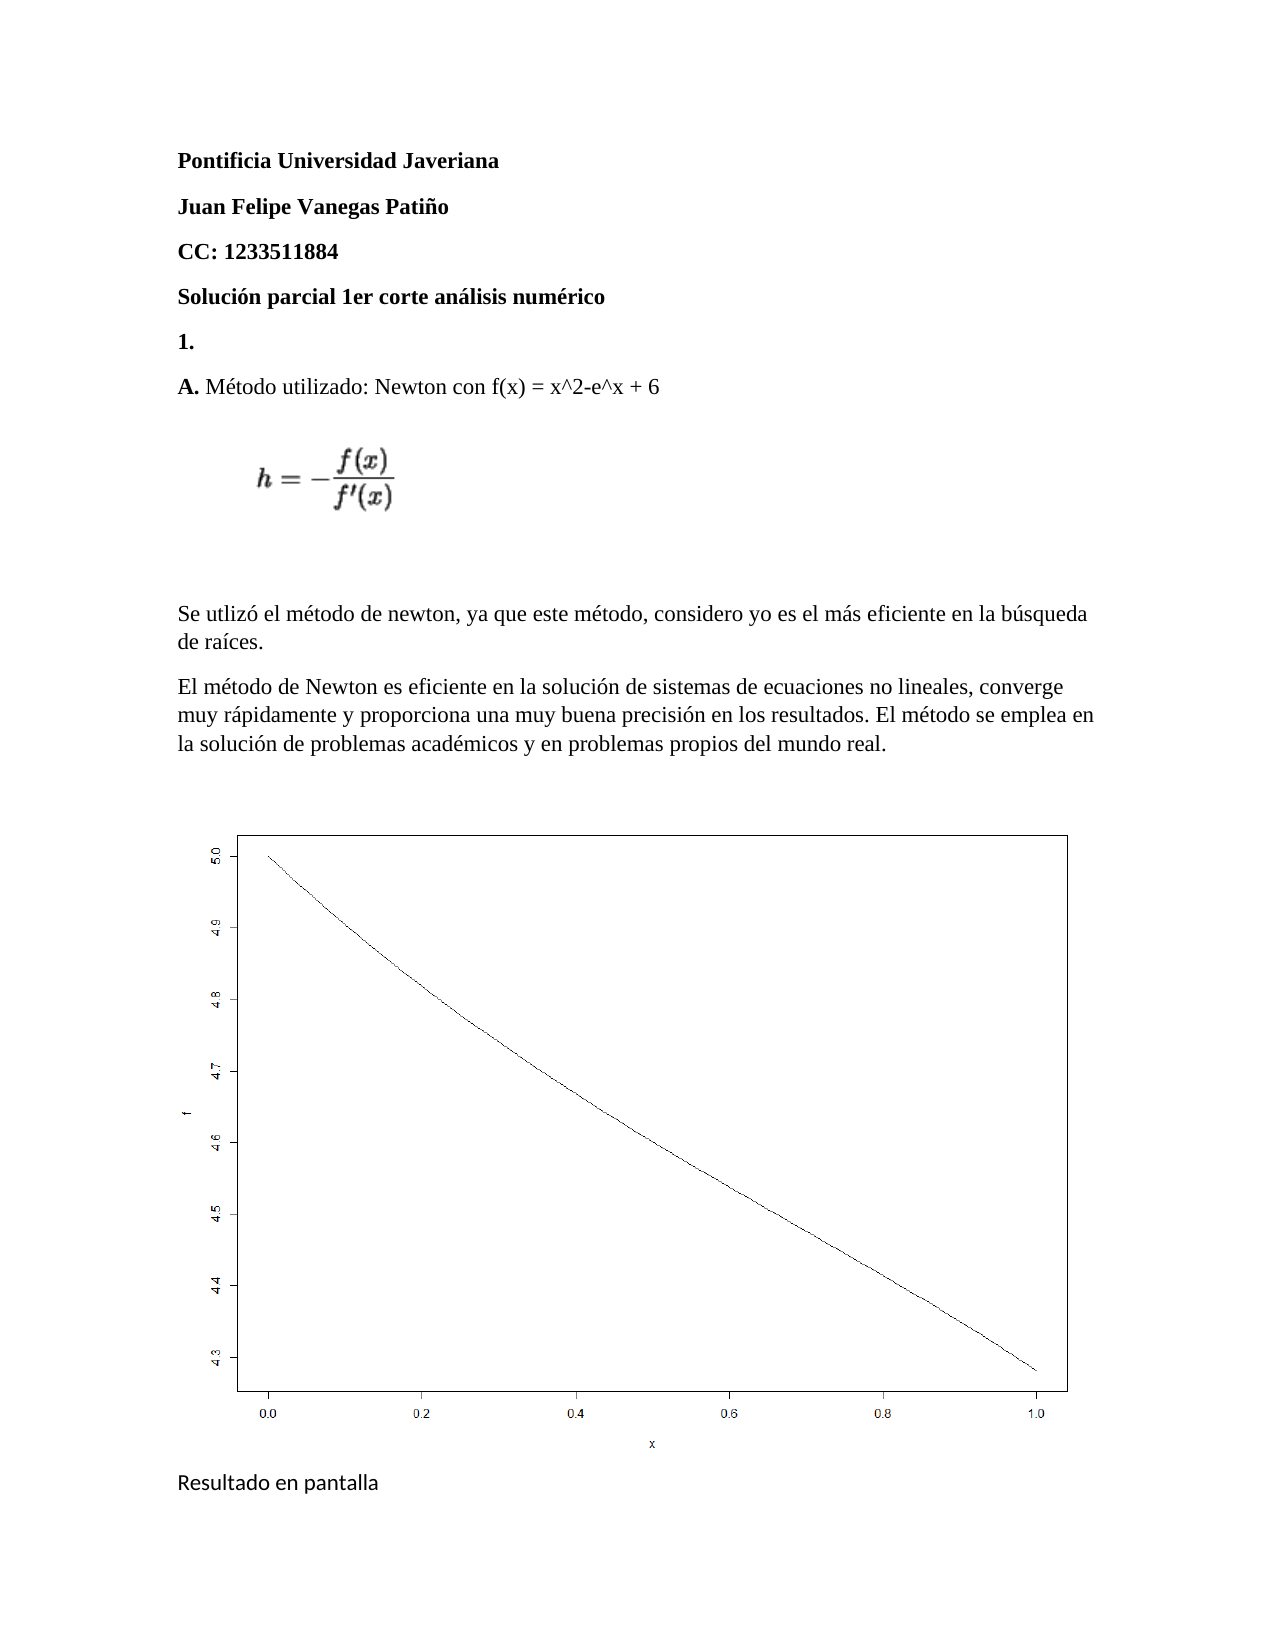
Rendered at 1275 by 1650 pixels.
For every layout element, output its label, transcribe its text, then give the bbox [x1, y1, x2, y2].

text Resultado en pantalla [177, 1468, 1098, 1497]
text Se utlizó el método de newton, ya que este método, considero yo es el más eficiente en la búsqueda de raíces. [177, 599, 1098, 654]
text 1. [177, 328, 1098, 354]
text CC: 1233511884 [177, 238, 1098, 264]
picture [177, 418, 512, 581]
text A. Método utilizado: Newton con f(x) = x^2-e^x + 6 [177, 373, 1098, 399]
picture [177, 775, 1098, 1466]
text El método de Newton es eficiente en la solución de sistemas de ecuaciones no lineales, converge muy rápidamente y proporciona una muy buena precisión en los resultados. El método se emplea en la solución de problemas académicos y en problemas propios del mundo real. [177, 673, 1098, 756]
text Juan Felipe Vanegas Patiño [177, 193, 1098, 219]
text Pontificia Universidad Javeriana [177, 148, 1098, 174]
text Solución parcial 1er corte análisis numérico [177, 283, 1098, 309]
